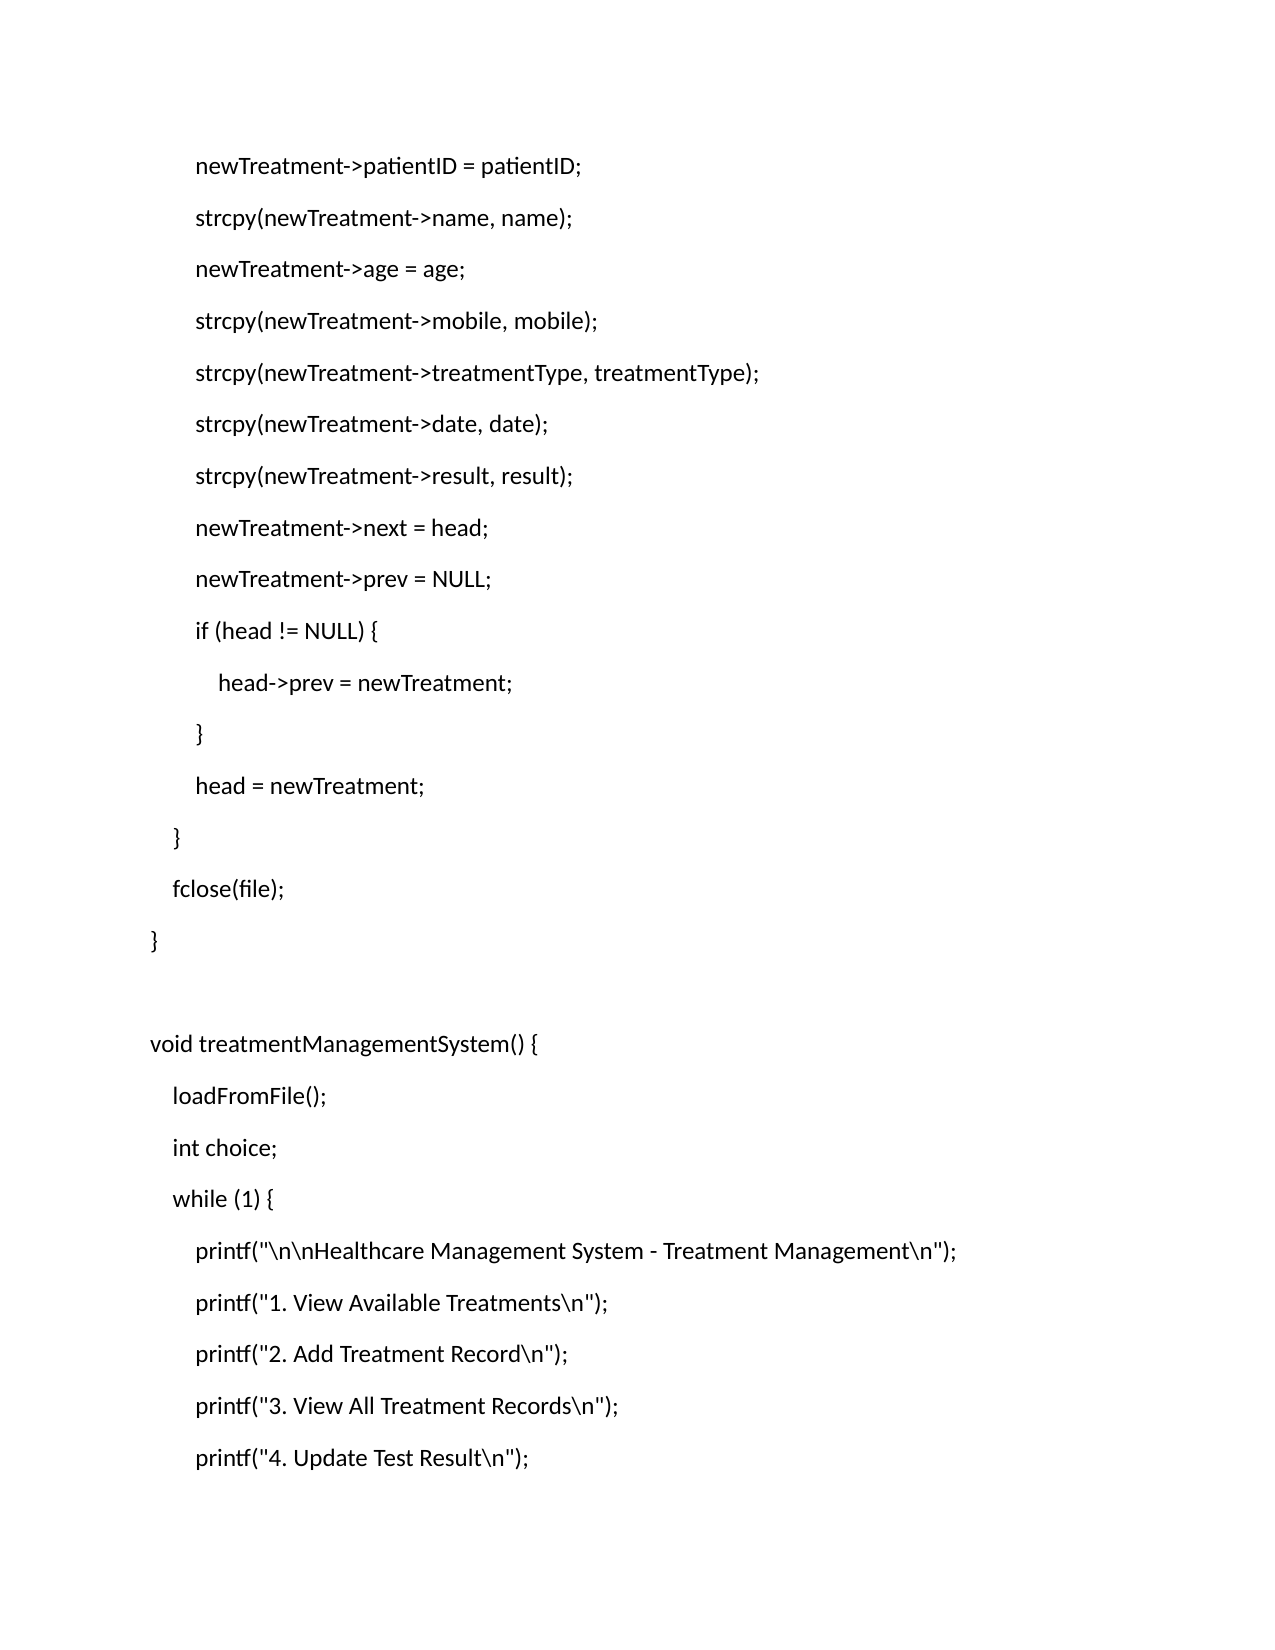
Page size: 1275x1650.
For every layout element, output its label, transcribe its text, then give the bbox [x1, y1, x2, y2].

text head = newTreatment; [150, 770, 1125, 801]
text int choice; [150, 1132, 1125, 1162]
text void treatmentManagementSystem() { [150, 1028, 1125, 1059]
text } [150, 822, 1125, 852]
text strcpy(newTreatment->mobile, mobile); [150, 305, 1125, 336]
text printf("2. Add Treatment Record\n"); [150, 1338, 1125, 1369]
text if (head != NULL) { [150, 615, 1125, 646]
text } [150, 925, 1125, 956]
text newTreatment->next = head; [150, 512, 1125, 542]
text loadFromFile(); [150, 1080, 1125, 1111]
text } [150, 718, 1125, 749]
text printf("1. View Available Treatments\n"); [150, 1287, 1125, 1317]
text printf("4. Update Test Result\n"); [150, 1442, 1125, 1472]
text strcpy(newTreatment->date, date); [150, 408, 1125, 439]
text fclose(file); [150, 873, 1125, 904]
text printf("\n\nHealthcare Management System - Treatment Management\n"); [150, 1235, 1125, 1266]
text newTreatment->prev = NULL; [150, 563, 1125, 594]
text strcpy(newTreatment->result, result); [150, 460, 1125, 491]
text newTreatment->age = age; [150, 253, 1125, 284]
text strcpy(newTreatment->treatmentType, treatmentType); [150, 357, 1125, 387]
text newTreatment->patientID = patientID; [150, 150, 1125, 181]
text head->prev = newTreatment; [150, 667, 1125, 697]
text while (1) { [150, 1183, 1125, 1214]
text strcpy(newTreatment->name, name); [150, 202, 1125, 232]
text printf("3. View All Treatment Records\n"); [150, 1390, 1125, 1421]
